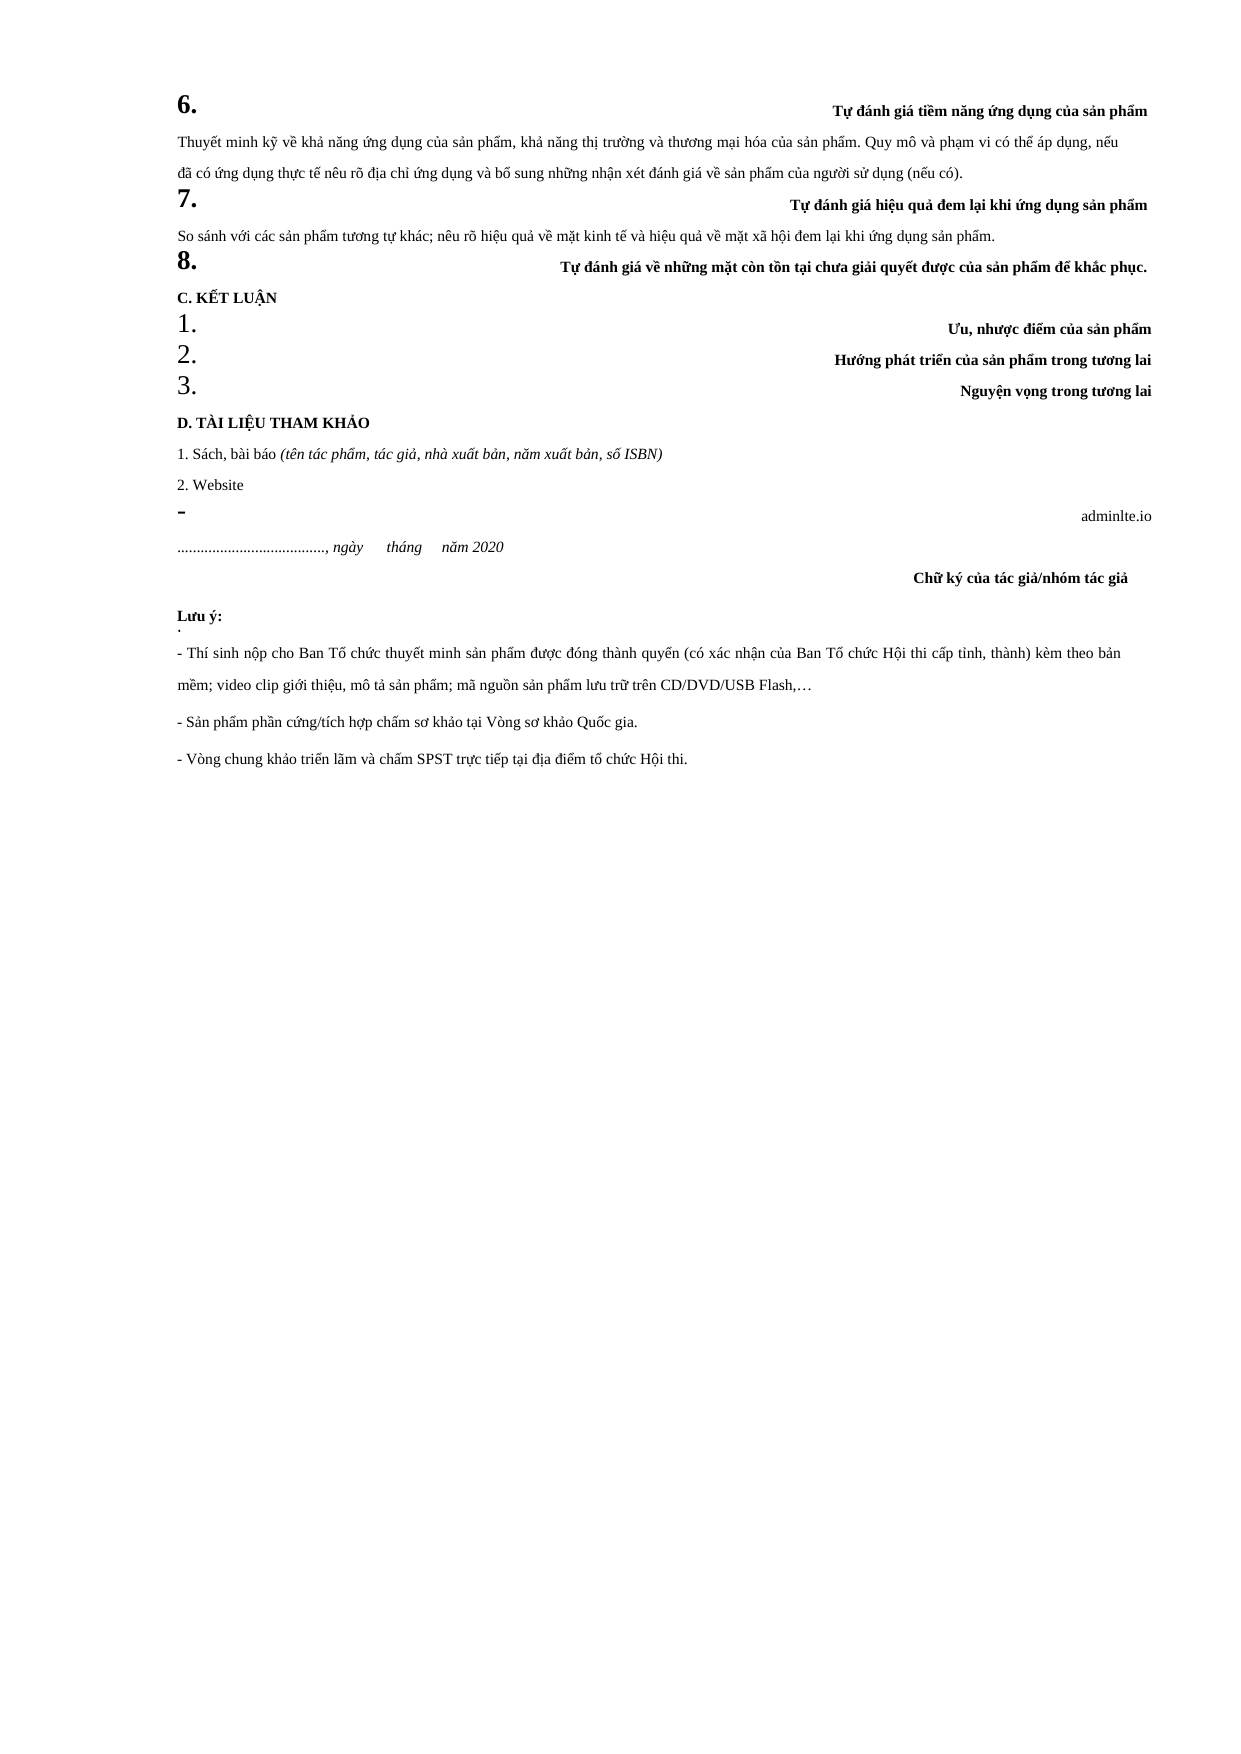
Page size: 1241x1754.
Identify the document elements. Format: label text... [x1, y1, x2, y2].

text Thuyết minh kỹ về khả năng ứng dụng của sản phẩm, khả năng thị trường và thương mại hóa của sản phẩm. Quy mô và phạm vi có thể áp dụng, nếu đã có ứng dụng thực tế nêu rõ địa chỉ ứng dụng và bổ sung những nhận xét đánh giá về sản phẩm của người sử dụng (nếu có). [177, 120, 1122, 182]
text - Sản phẩm phần cứng/tích hợp chấm sơ khảo tại Vòng sơ khảo Quốc gia. [177, 699, 1122, 731]
list Tự đánh giá tiềm năng ứng dụng của sản phẩm [177, 89, 1122, 120]
text D. TÀI LIỆU THAM KHẢO [177, 400, 1122, 431]
list Ưu, nhược điểm của sản phẩm [177, 307, 1122, 338]
text C. KẾT LUẬN [177, 276, 1122, 307]
text So sánh với các sản phẩm tương tự khác; nêu rõ hiệu quả về mặt kinh tế và hiệu quả về mặt xã hội đem lại khi ứng dụng sản phẩm. [177, 213, 1122, 244]
text - Thí sinh nộp cho Ban Tổ chức thuyết minh sản phẩm được đóng thành quyển (có xác nhận của Ban Tổ chức Hội thi cấp tỉnh, thành) kèm theo bản mềm; video clip giới thiệu, mô tả sản phẩm; mã nguồn sản phẩm lưu trữ trên CD/DVD/USB Flash,… [177, 631, 1122, 693]
list Hướng phát triển của sản phẩm trong tương lai [177, 338, 1122, 369]
text 1. Sách, bài báo (tên tác phẩm, tác giả, nhà xuất bản, năm xuất bản, số ISBN) [177, 431, 1122, 463]
list Tự đánh giá hiệu quả đem lại khi ứng dụng sản phẩm [177, 182, 1122, 213]
list Tự đánh giá về những mặt còn tồn tại chưa giải quyết được của sản phẩm để khắc phục. [177, 244, 1122, 276]
text 2. Website [177, 463, 1122, 494]
text Chữ ký của tác giả/nhóm tác giả [177, 556, 1128, 587]
list adminlte.io [177, 494, 1122, 525]
text Lưu ý: [177, 594, 1122, 625]
list Nguyện vọng trong tương lai [177, 369, 1122, 400]
text ......................................, ngày tháng năm 2020 [177, 525, 1128, 556]
text - Vòng chung khảo triển lãm và chấm SPST trực tiếp tại địa điểm tổ chức Hội thi. [177, 737, 1122, 768]
